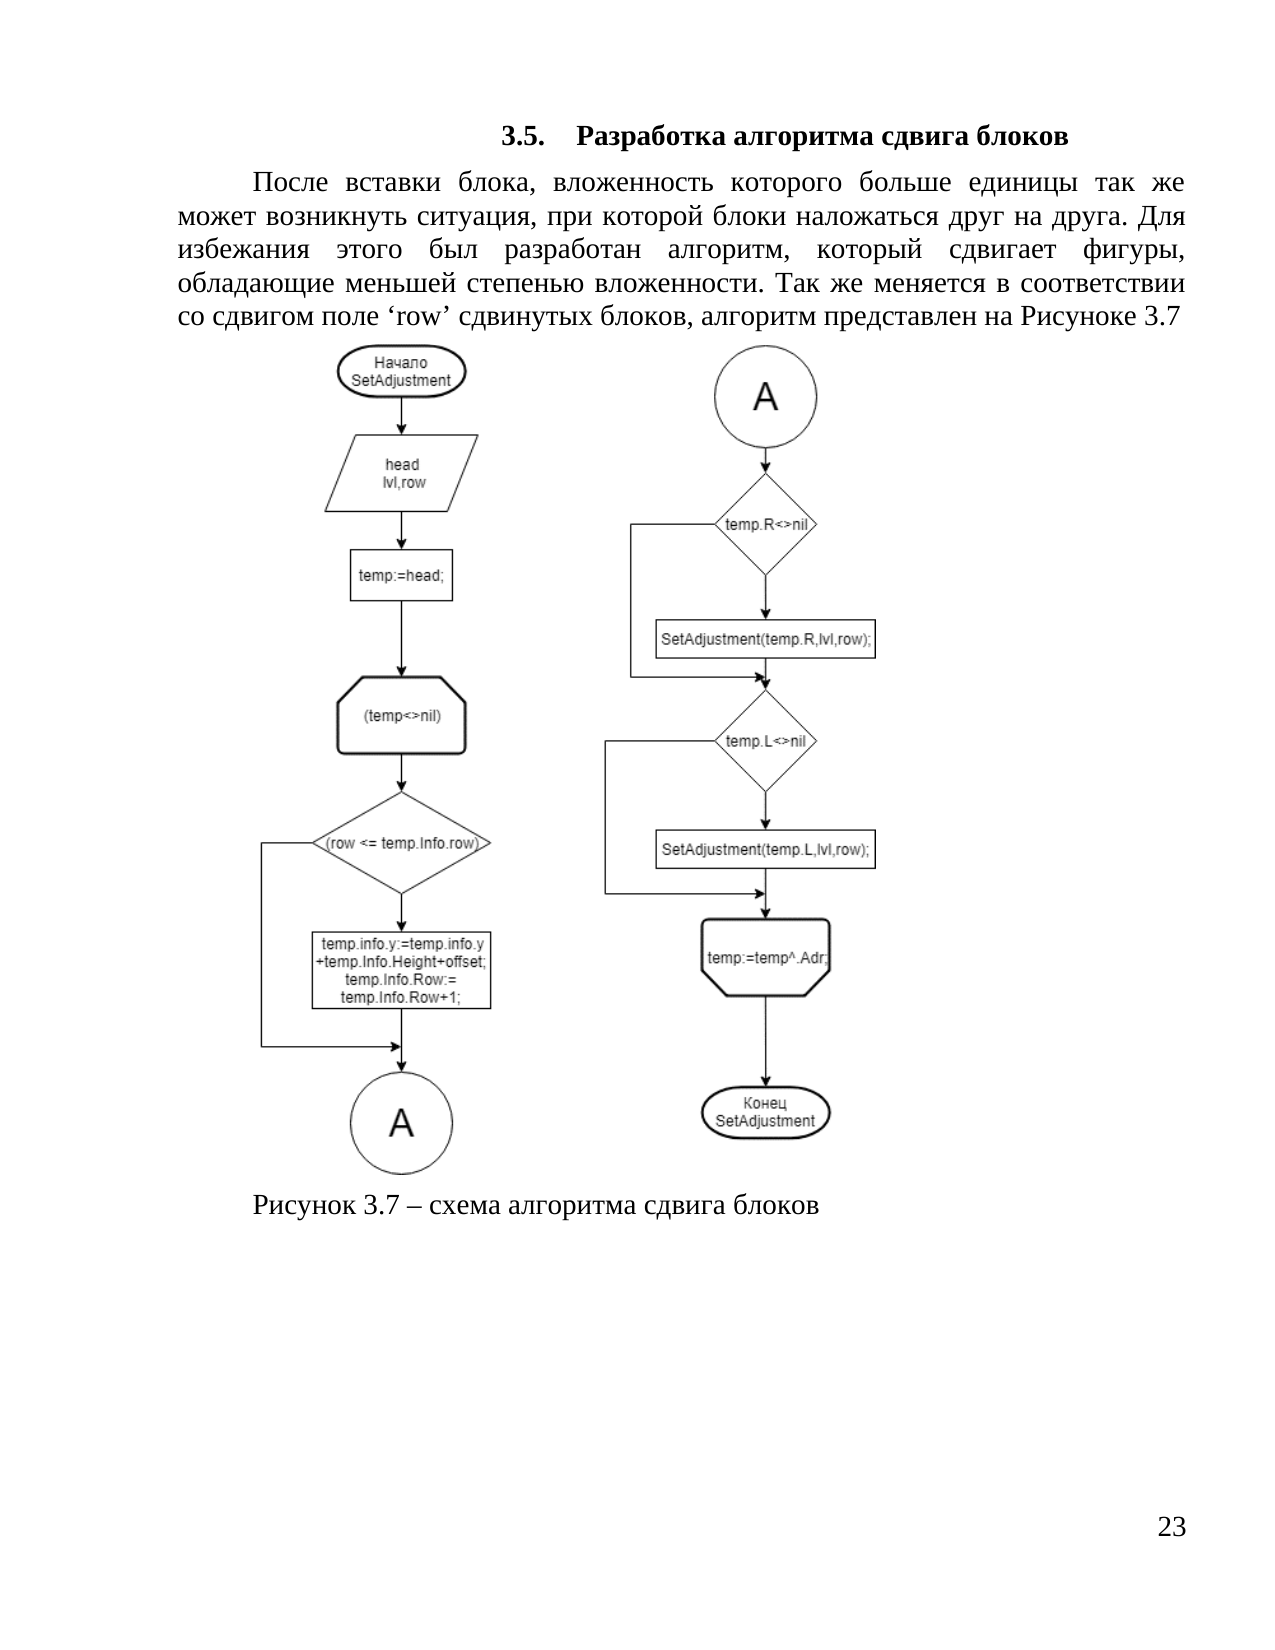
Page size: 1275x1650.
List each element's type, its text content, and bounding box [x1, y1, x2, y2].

subtitle Разработка алгоритма сдвига блоков [384, 118, 1186, 152]
text Рисунок 3.7 – схема алгоритма сдвига блоков [177, 1187, 1186, 1220]
text После вставки блока, вложенность которого больше единицы так же может возникнуть ситуация, при которой блоки наложаться друг на друга. Для избежания этого был разработан алгоритм, который сдвигает фигуры, обладающие меньшей степенью вложенности. Так же меняется в соответствии со сдвигом поле ‘row’ сдвинутых блоков, алгоритм представлен на Рисуноке 3.7 [177, 164, 1186, 332]
picture [252, 344, 876, 1175]
